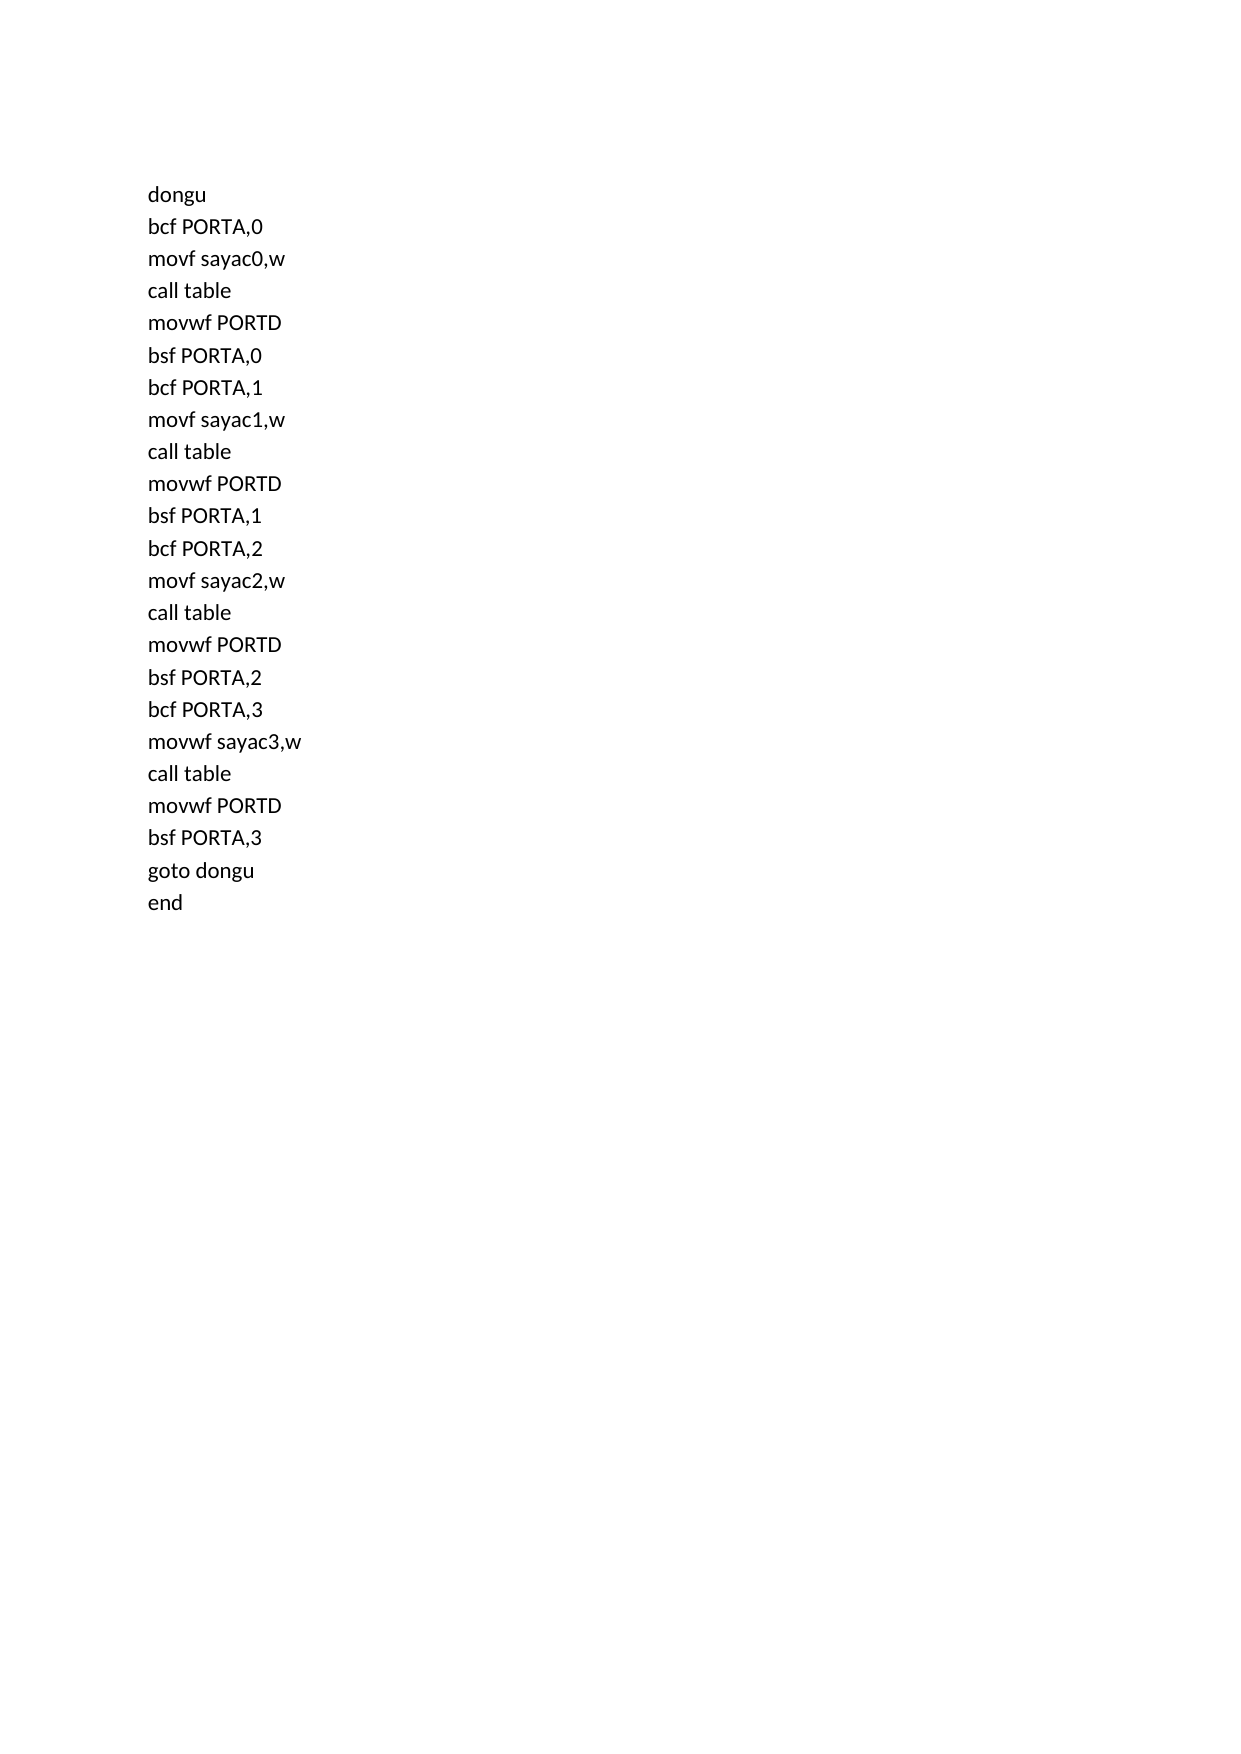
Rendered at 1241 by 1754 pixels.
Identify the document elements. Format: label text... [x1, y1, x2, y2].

text dongu bcf PORTA,0 movf sayac0,w call table movwf PORTD bsf PORTA,0 bcf PORTA,1 movf sayac1,w call table movwf PORTD bsf PORTA,1 bcf PORTA,2 movf sayac2,w call table movwf PORTD bsf PORTA,2 bcf PORTA,3 movwf sayac3,w call table movwf PORTD bsf PORTA,3 goto dongu end [148, 148, 1093, 916]
